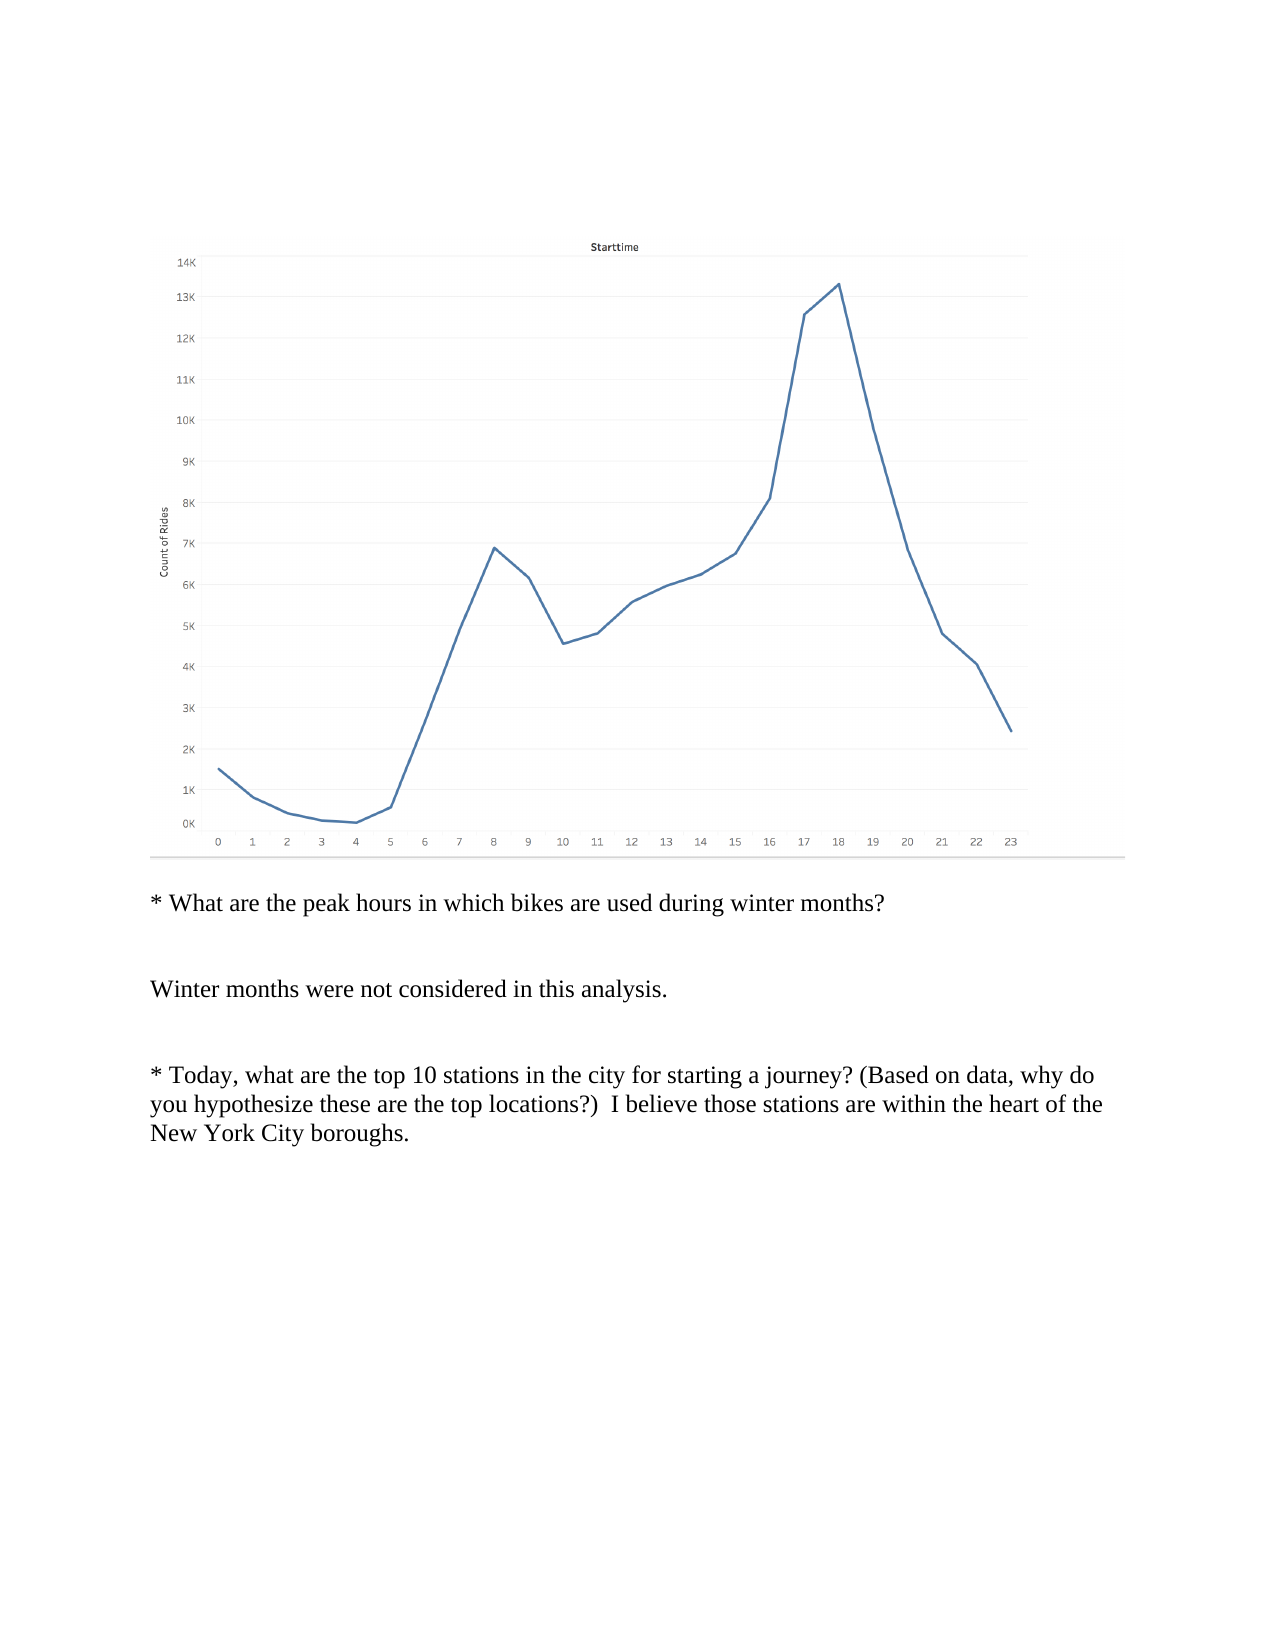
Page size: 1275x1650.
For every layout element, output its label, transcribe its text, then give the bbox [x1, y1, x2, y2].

text New York City boroughs. [150, 1118, 1125, 1147]
text Winter months were not considered in this analysis. [150, 974, 1125, 1003]
text * Today, what are the top 10 stations in the city for starting a journey? (Based on data, why do you hypothesize these are the top locations?) I believe those stations are within the heart of the [150, 1061, 1125, 1118]
picture [150, 236, 1125, 860]
text * What are the peak hours in which bikes are used during winter months? [150, 888, 1125, 917]
